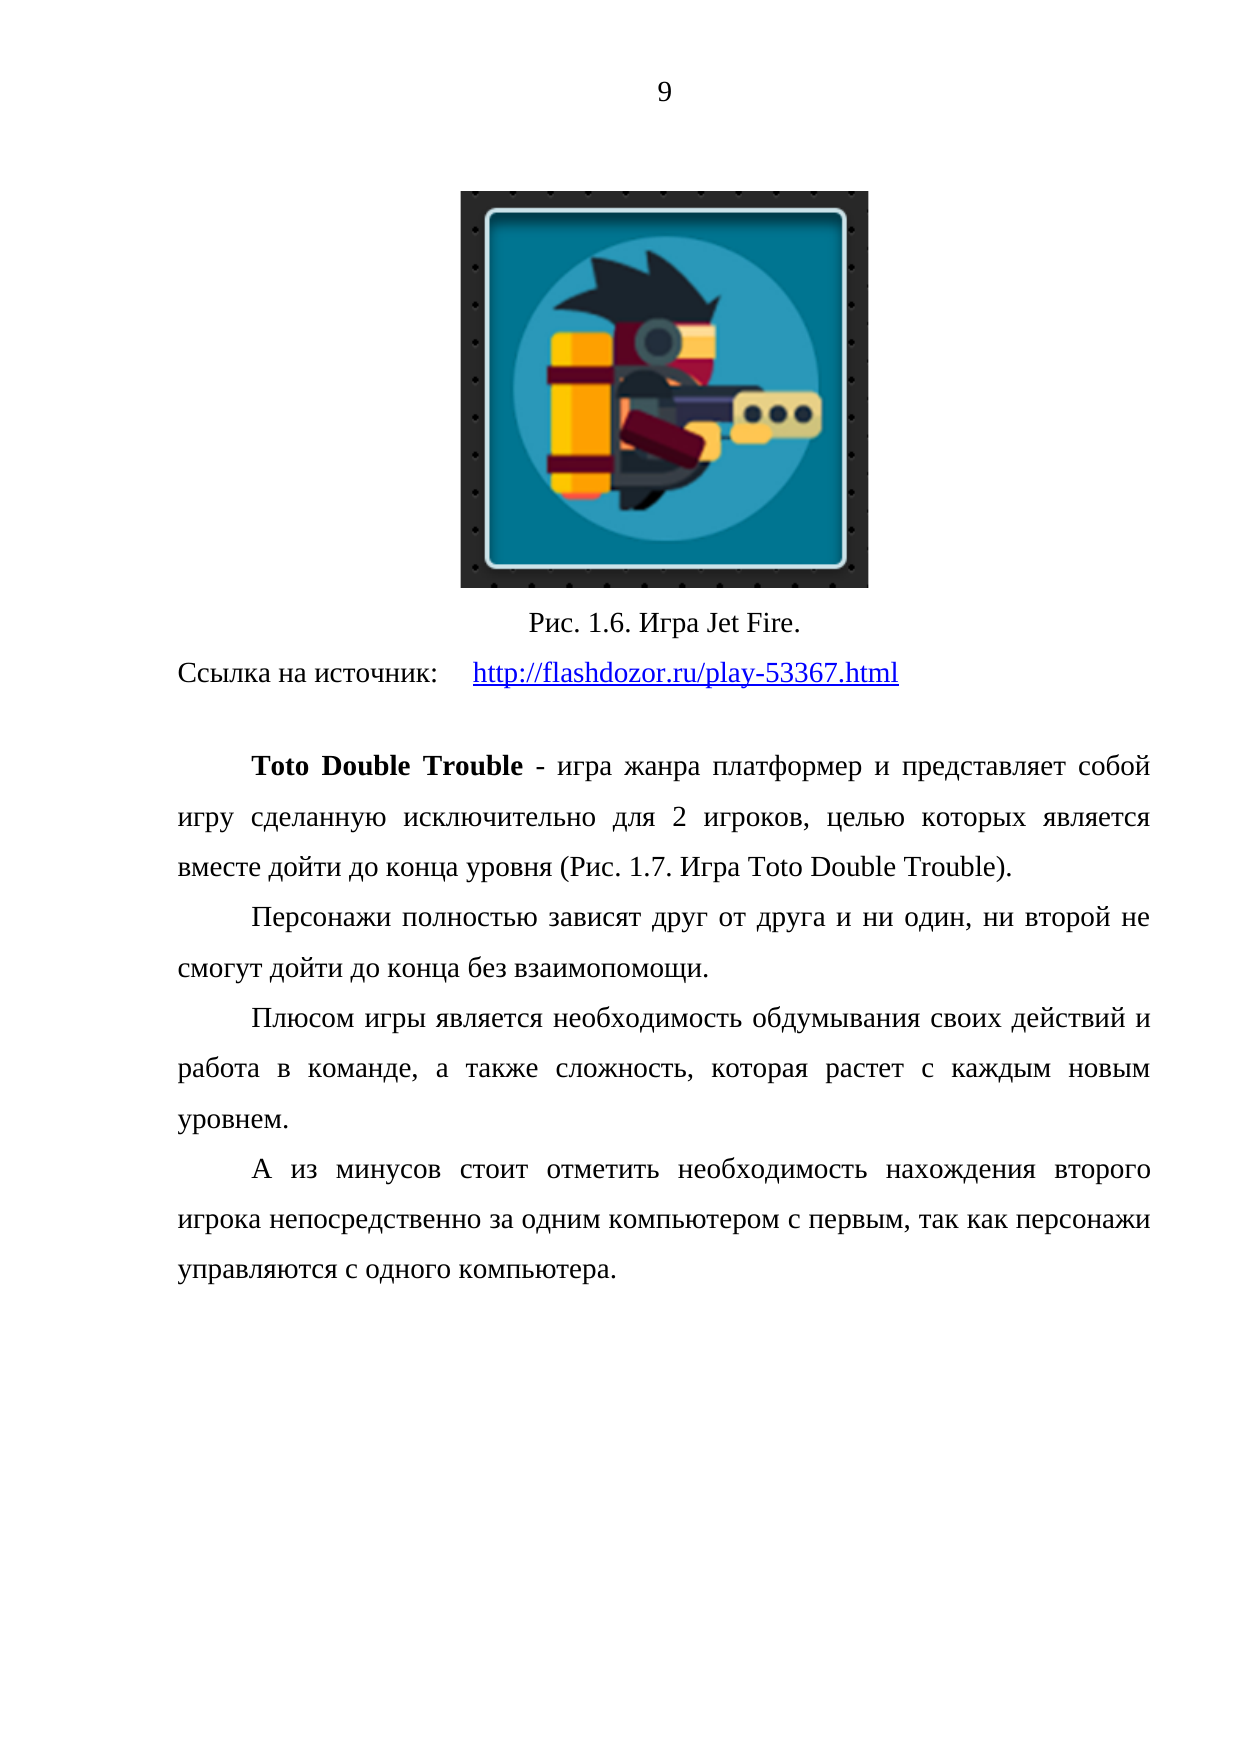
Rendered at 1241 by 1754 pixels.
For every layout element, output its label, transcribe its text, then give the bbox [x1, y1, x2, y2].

text А из минусов стоит отметить необходимость нахождения второго игрока непосредственно за одним компьютером с первым, так как персонажи управляются с одного компьютера. [177, 1151, 1152, 1285]
text Ссылка на источник: http://flashdozor.ru/play-53367.html [177, 655, 1152, 689]
picture [460, 191, 869, 588]
text Плюсом игры является необходимость обдумывания своих действий и работа в команде, а также сложность, которая растет с каждым новым уровнем. [177, 1000, 1152, 1134]
text Toto Double Trouble - игра жанра платформер и представляет собой игру сделанную исключительно для 2 игроков, целью которых является вместе дойти до конца уровня (Рис. 1.7. Игра Toto Double Trouble). [177, 748, 1152, 883]
text Персонажи полностью зависят друг от друга и ни один, ни второй не смогут дойти до конца без взаимопомощи. [177, 899, 1152, 983]
text Рис. 1.6. Игра Jet Fire. [177, 605, 1152, 638]
